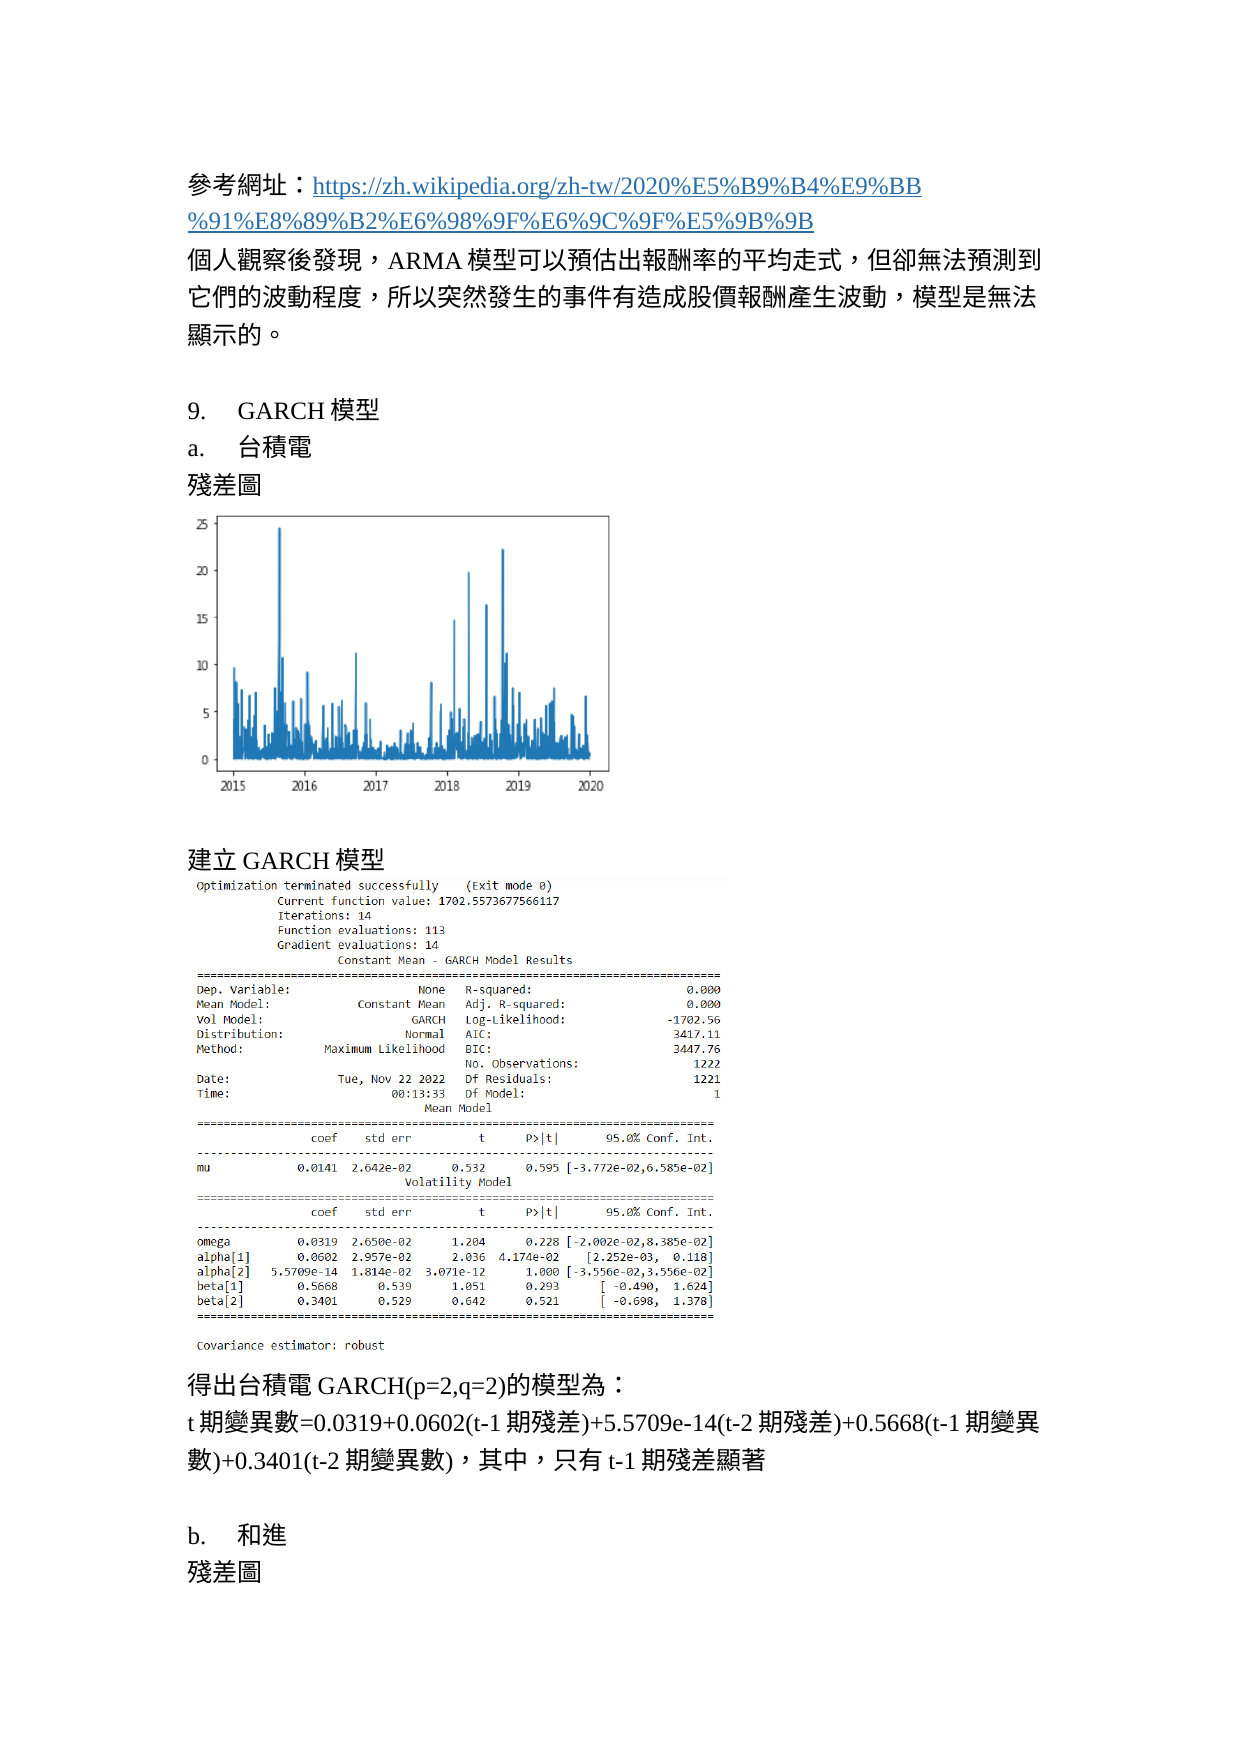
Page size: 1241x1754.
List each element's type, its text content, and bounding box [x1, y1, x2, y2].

picture [187, 502, 624, 806]
text 建立GARCH模型 [187, 839, 1053, 877]
text 得出台積電GARCH(p=2,q=2)的模型為： [187, 1364, 1053, 1402]
subtitle 參考網址：https://zh.wikipedia.org/zh-tw/2020%E5%B9%B4%E9%BB%91%E8%89%B2%E6%98%9F%E6%9C%9F%E5%9B%9B [187, 164, 1053, 239]
list GARCH模型 [187, 389, 1053, 427]
list 台積電 [187, 427, 1053, 464]
picture [187, 877, 727, 1356]
list 和進 [187, 1514, 1053, 1552]
list 殘差圖 [187, 1552, 1053, 1589]
subtitle 個人觀察後發現，ARMA模型可以預估出報酬率的平均走式，但卻無法預測到它們的波動程度，所以突然發生的事件有造成股價報酬產生波動，模型是無法顯示的。 [187, 239, 1053, 352]
text 殘差圖 [187, 464, 1053, 502]
text t期變異數=0.0319+0.0602(t-1期殘差)+5.5709e-14(t-2期殘差)+0.5668(t-1期變異數)+0.3401(t-2期變異數)，其中，只有t-1期殘差顯著 [187, 1402, 1053, 1477]
